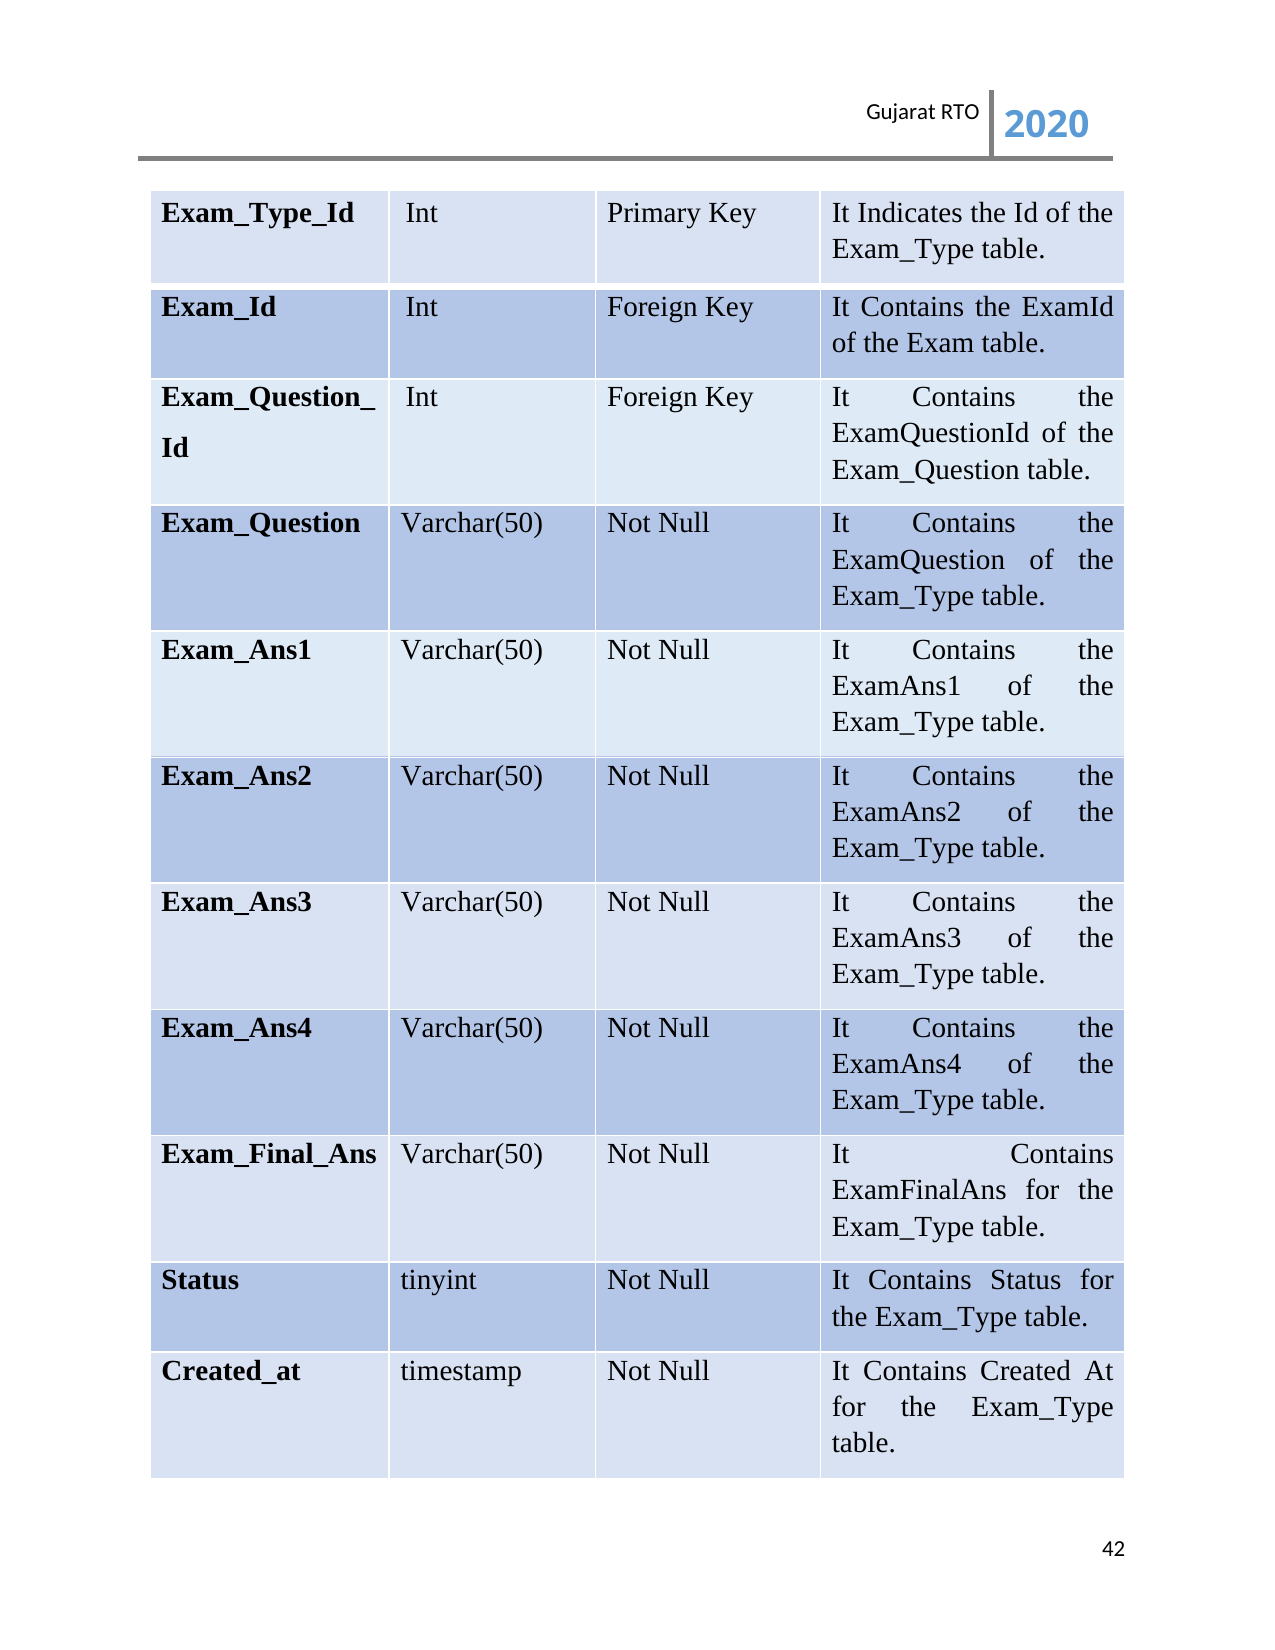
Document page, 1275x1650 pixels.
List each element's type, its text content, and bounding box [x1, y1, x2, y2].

table_cell timestamp [390, 1353, 595, 1478]
table_cell Not Null [596, 1136, 820, 1261]
table_cell It Contains the ExamAns4 of the Exam_Type table. [821, 1010, 1124, 1135]
table_cell Not Null [596, 1263, 820, 1351]
table_cell Primary Key [597, 191, 819, 283]
table_cell It Contains the ExamAns1 of the Exam_Type table. [821, 632, 1124, 756]
table_cell Foreign Key [596, 380, 820, 504]
table_cell Exam_Ans2 [151, 758, 388, 882]
table_cell Foreign Key [596, 290, 820, 378]
table_cell It Contains the ExamQuestion of the Exam_Type table. [821, 506, 1124, 630]
table_cell It Contains the ExamAns3 of the Exam_Type table. [821, 884, 1124, 1009]
table_cell Varchar(50) [390, 1010, 595, 1135]
table_cell It Contains the ExamQuestionId of the Exam_Question table. [821, 380, 1124, 504]
table_cell Varchar(50) [390, 506, 595, 630]
table_cell Exam_Question [151, 506, 388, 630]
table_cell Exam_Ans3 [151, 884, 388, 1009]
table_cell Not Null [596, 632, 820, 756]
table_cell Created_at [151, 1353, 388, 1478]
table_cell Not Null [596, 1353, 820, 1478]
table_cell Varchar(50) [390, 884, 595, 1009]
table_cell Exam_Question_Id [151, 380, 388, 504]
table_cell tinyint [390, 1263, 595, 1351]
table_cell It Contains ExamFinalAns for the Exam_Type table. [821, 1136, 1124, 1261]
table_cell It Contains Status for the Exam_Type table. [821, 1263, 1124, 1351]
table_cell It Indicates the Id of the Exam_Type table. [821, 191, 1124, 283]
table_cell Varchar(50) [390, 758, 595, 882]
table_cell Exam_Type_Id [151, 191, 388, 283]
table_cell Exam_Id [151, 290, 388, 378]
table_cell Varchar(50) [390, 632, 595, 756]
table_cell It Contains the ExamAns2 of the Exam_Type table. [821, 758, 1124, 882]
table_cell It Contains Created At for the Exam_Type table. [821, 1353, 1124, 1478]
table_cell It Contains the ExamId of the Exam table. [821, 290, 1124, 378]
table_cell Not Null [596, 506, 820, 630]
table_cell Int [390, 380, 595, 504]
table_cell Varchar(50) [390, 1136, 595, 1261]
table_cell Exam_Ans1 [151, 632, 388, 756]
table_cell Not Null [596, 1010, 820, 1135]
table_cell Not Null [596, 758, 820, 882]
table_cell Int [390, 191, 595, 283]
table_cell Exam_Ans4 [151, 1010, 388, 1135]
table_cell Int [390, 290, 595, 378]
table_cell Status [151, 1263, 388, 1351]
table_cell Exam_Final_Ans [151, 1136, 388, 1261]
table_cell Not Null [596, 884, 820, 1009]
